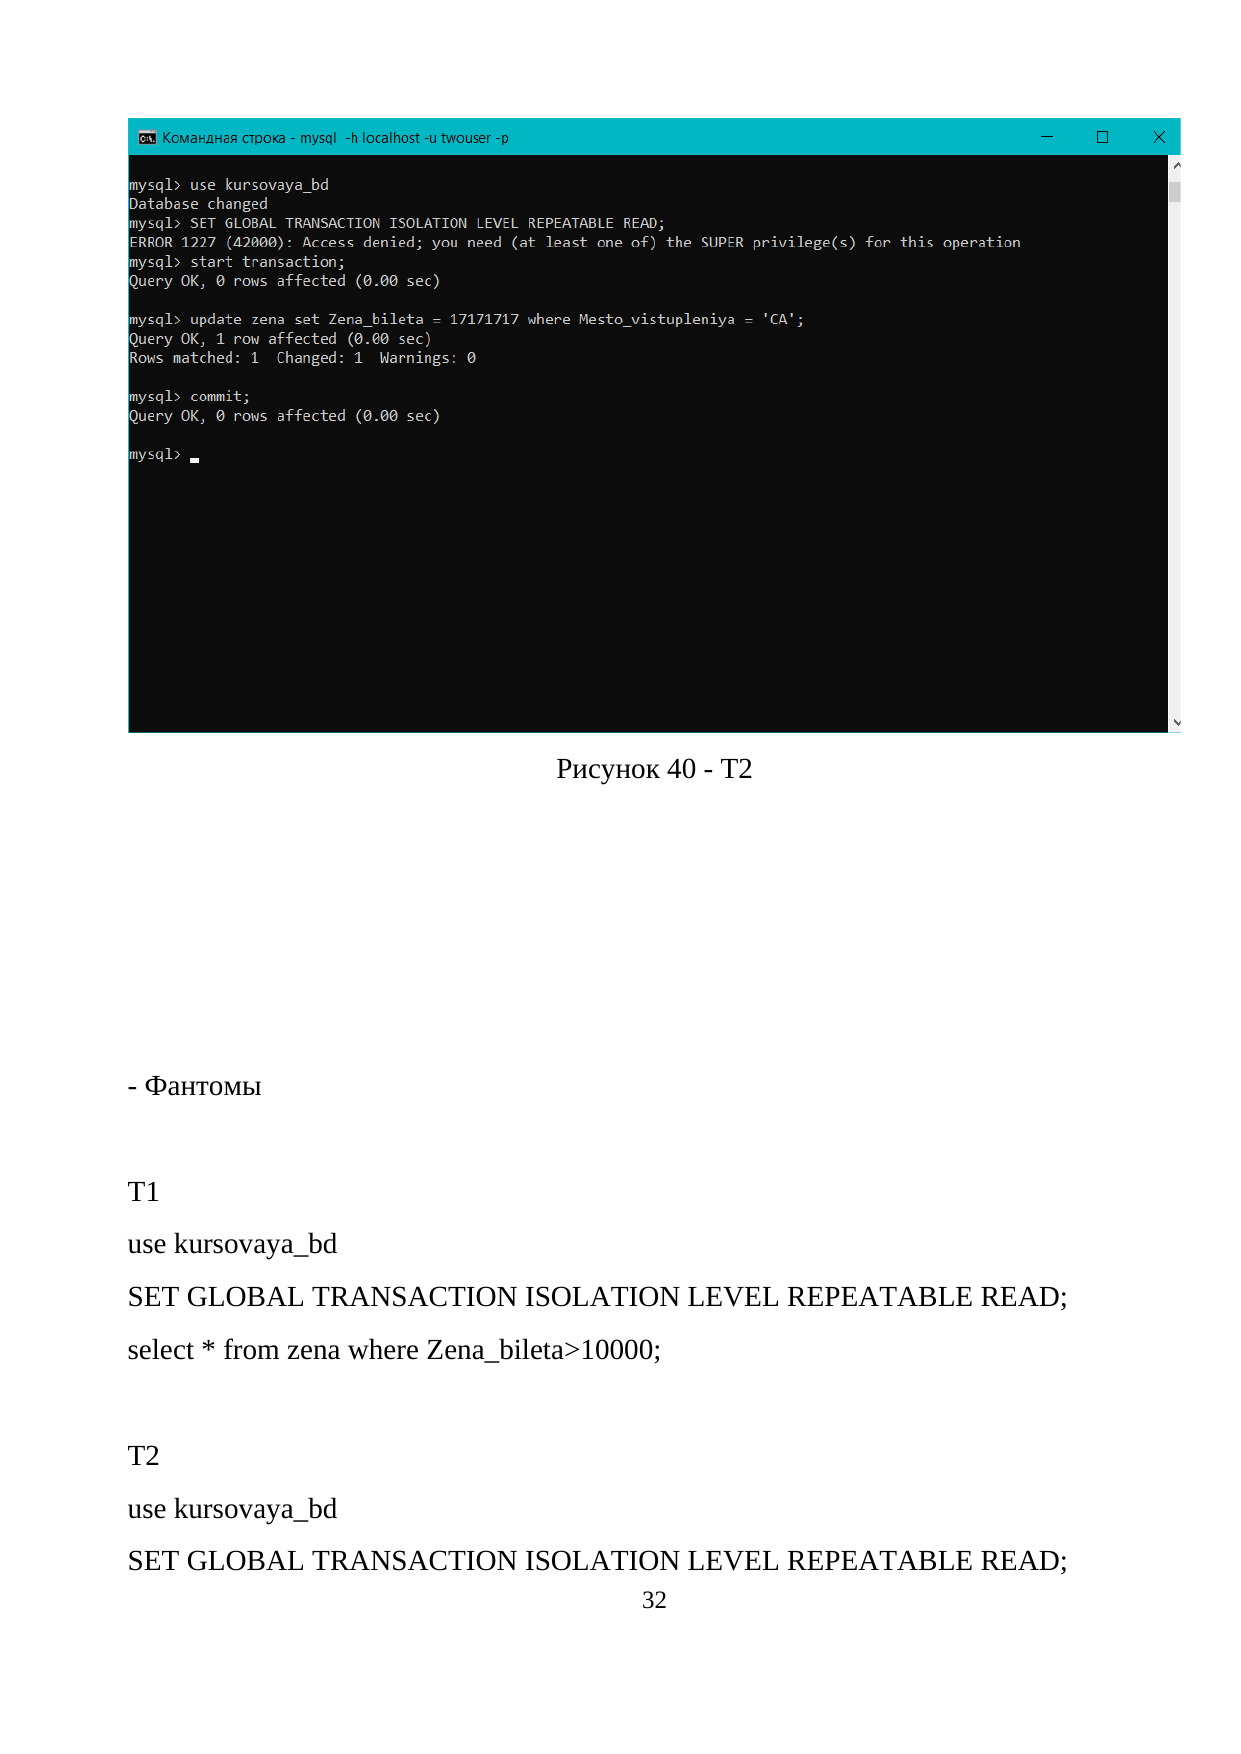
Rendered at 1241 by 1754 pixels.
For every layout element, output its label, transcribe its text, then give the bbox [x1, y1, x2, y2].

text Рисунок 40 - Т2 [127, 751, 1181, 785]
picture [128, 118, 1181, 733]
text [127, 1332, 1181, 1366]
text T1 [127, 1174, 1181, 1207]
text SET GLOBAL TRANSACTION ISOLATION LEVEL REPEATABLE READ; [127, 1279, 1181, 1313]
text - Фантомы [127, 1068, 1181, 1102]
text use kursovaya_bd [127, 1227, 1181, 1260]
text T2 [127, 1438, 1181, 1471]
text SET GLOBAL TRANSACTION ISOLATION LEVEL REPEATABLE READ; [127, 1543, 1181, 1577]
text use kursovaya_bd [127, 1491, 1181, 1524]
